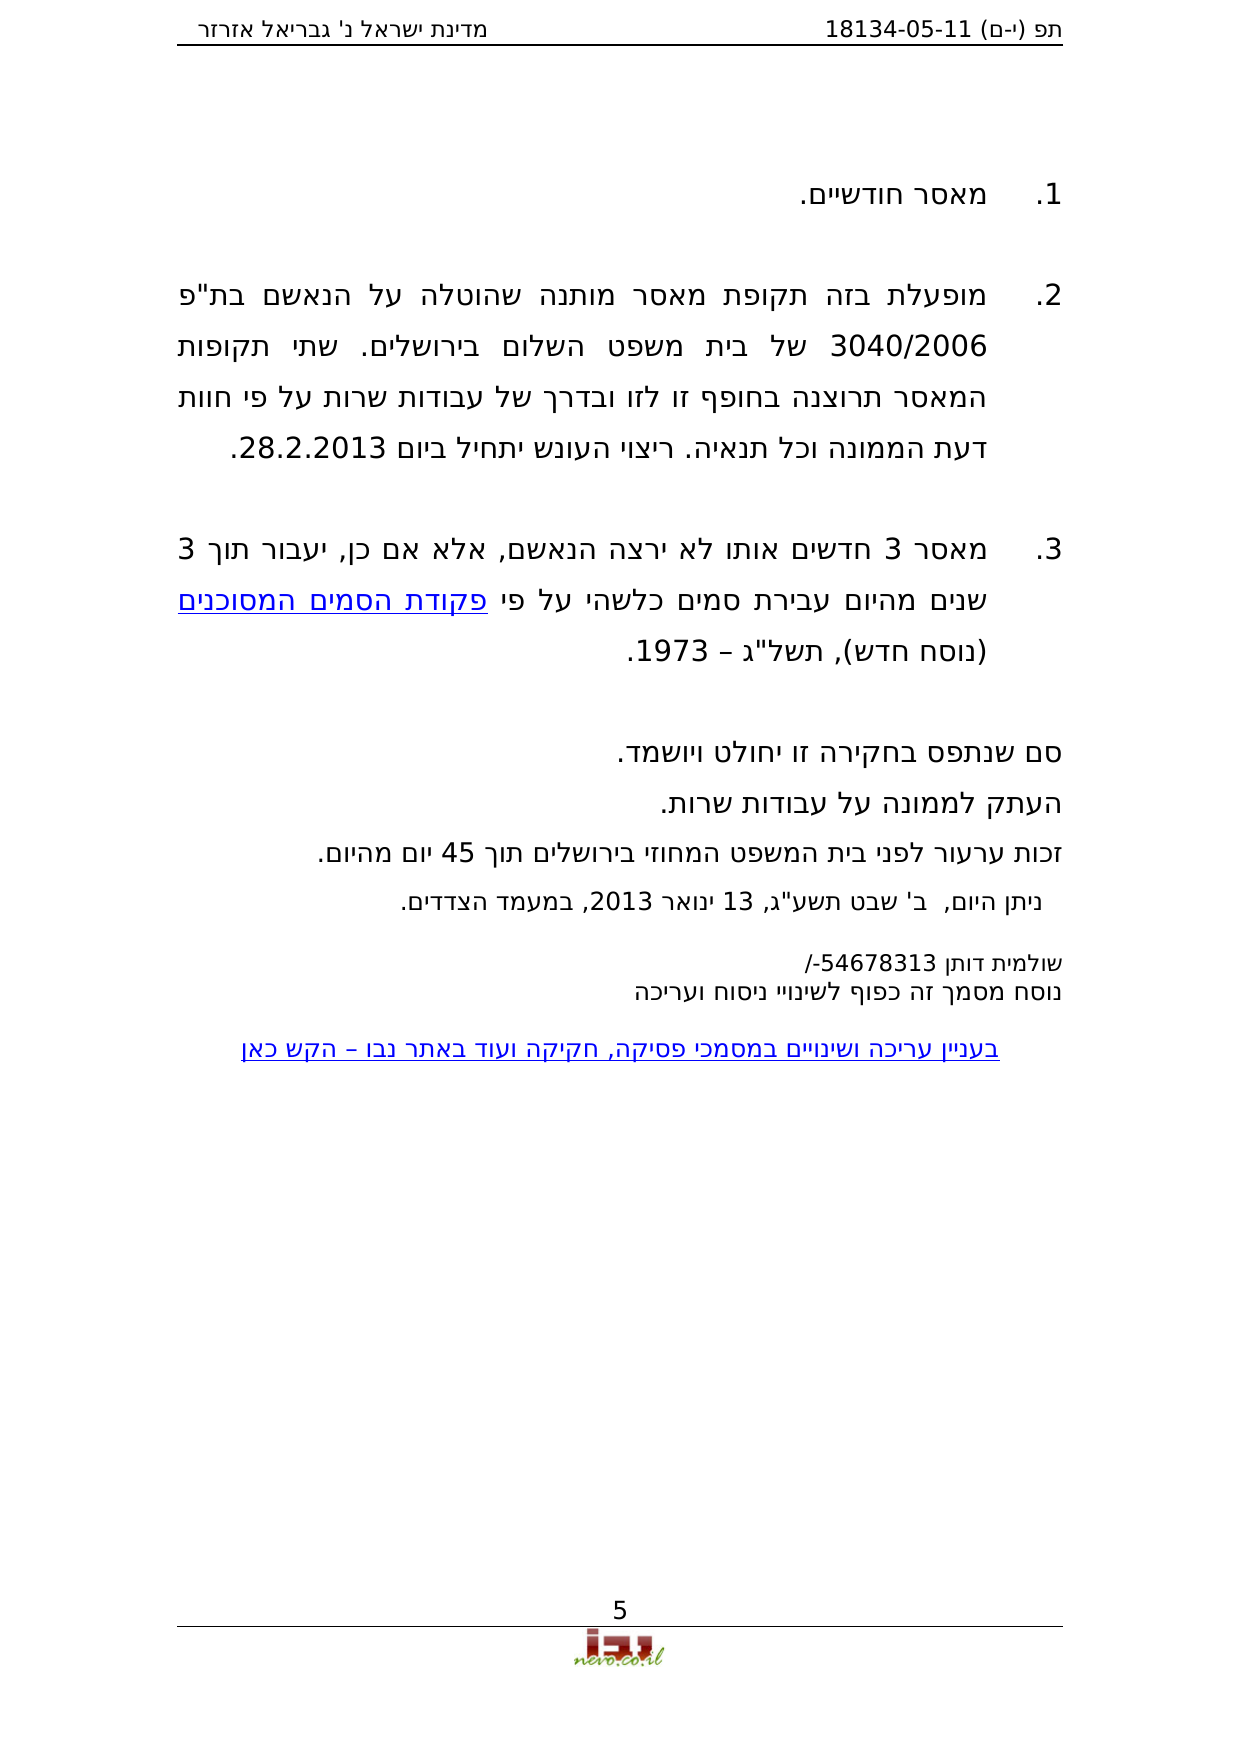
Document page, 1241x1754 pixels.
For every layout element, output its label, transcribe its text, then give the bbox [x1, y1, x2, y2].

text נוסח מסמך זה כפוף לשינויי ניסוח ועריכה [177, 977, 1063, 1006]
text זכות ערעור לפני בית המשפט המחוזי בירושלים תוך 45 יום מהיום. [177, 837, 1063, 869]
text העתק לממונה על עבודות שרות. [177, 787, 1063, 821]
text 2. מופעלת בזה תקופת מאסר מותנה שהוטלה על הנאשם בת"פ 3040/2006 של בית משפט השלום בירושלים. שתי תקופות המאסר תרוצנה בחופף זו לזו ובדרך של עבודות שרות על פי חוות דעת הממונה וכל תנאיה. ריצוי העונש יתחיל ביום 28.2.2013. [177, 278, 1063, 465]
text בעניין עריכה ושינויים במסמכי פסיקה, חקיקה ועוד באתר נבו – הקש כאן [177, 1034, 1063, 1064]
text שולמית דותן 54678313-/ [177, 950, 1063, 977]
text 3. מאסר 3 חדשים אותו לא ירצה הנאשם, אלא אם כן, יעבור תוך 3 שנים מהיום עבירת סמים כלשהי על פי פקודת הסמים המסוכנים (נוסח חדש), תשל"ג – 1973. [177, 532, 1063, 668]
text סם שנתפס בחקירה זו יחולט ויושמד. [177, 736, 1063, 769]
text 1. מאסר חודשיים. [177, 177, 1063, 211]
text 512937154678313ניתן היום, ב' שבט תשע"ג, 13 ינואר 2013, במעמד הצדדים. [177, 887, 1063, 916]
picture [574, 1628, 666, 1667]
